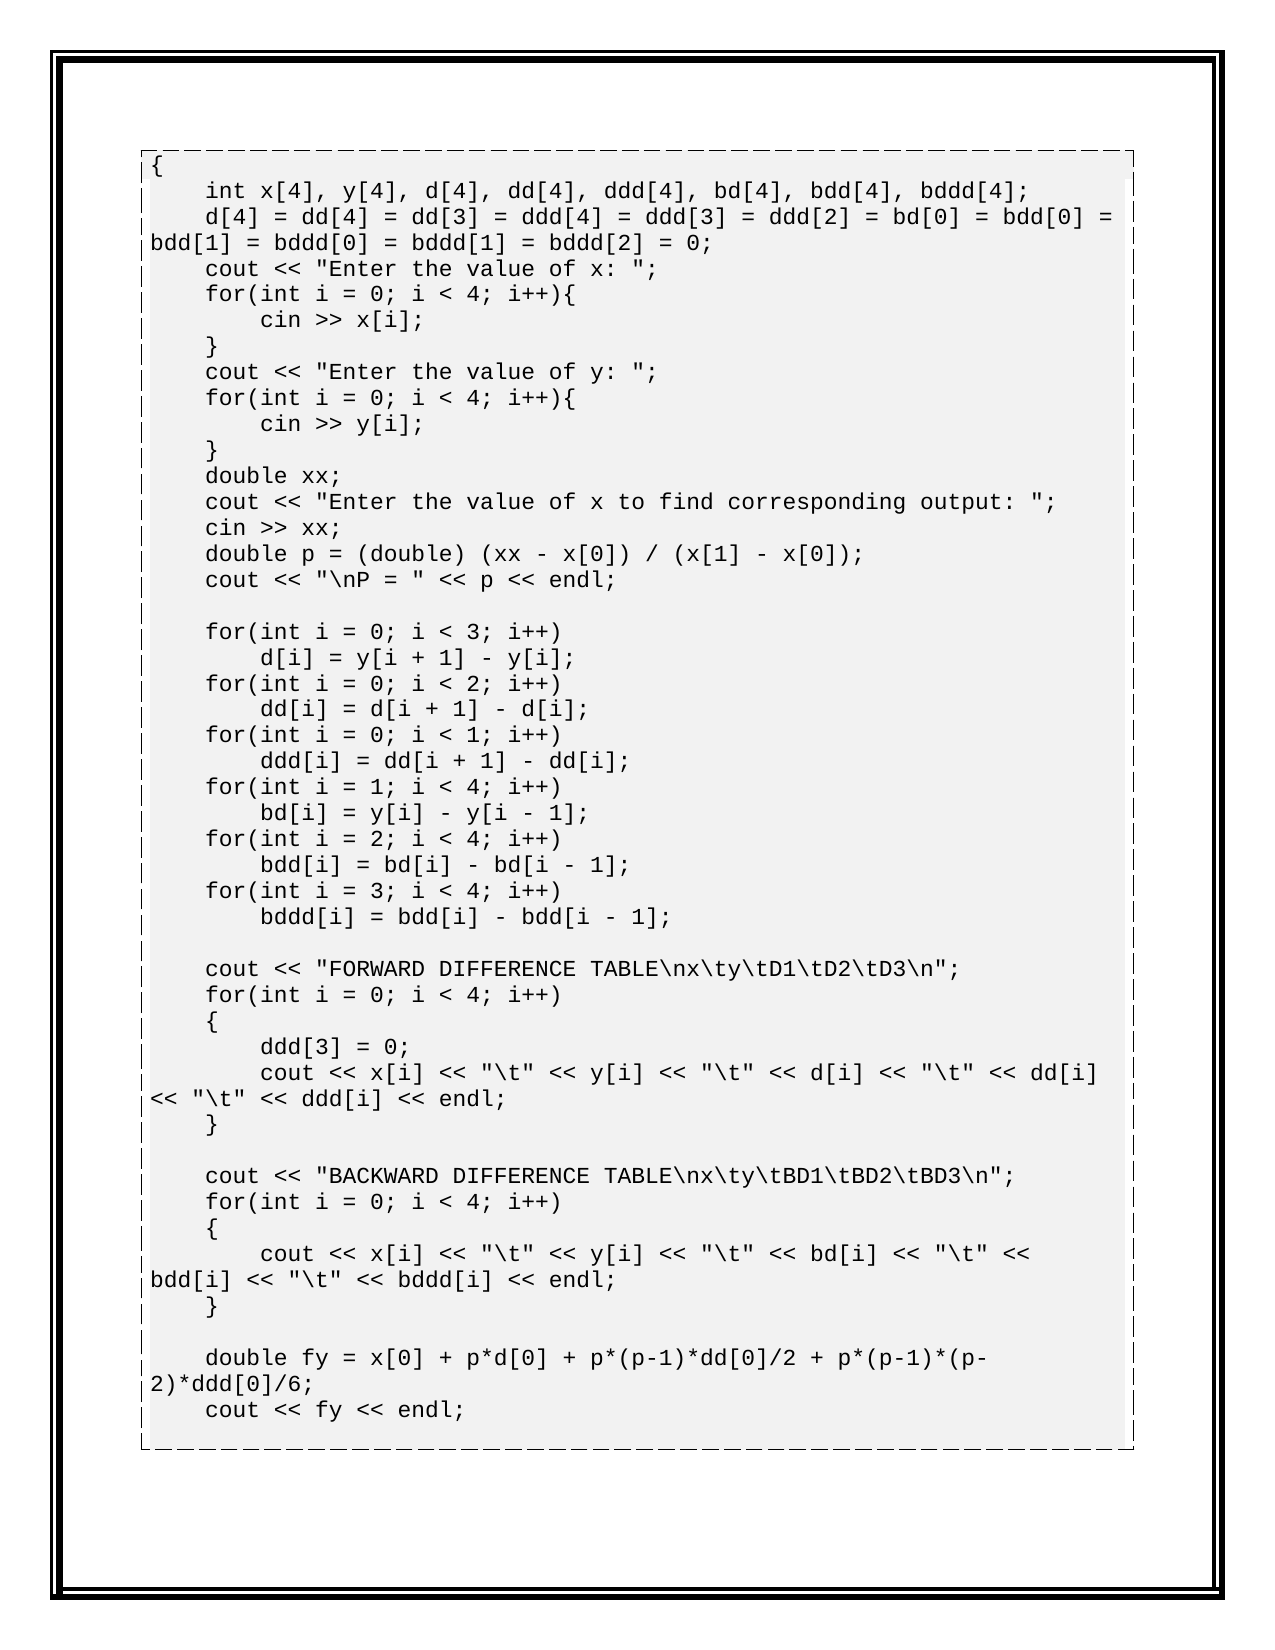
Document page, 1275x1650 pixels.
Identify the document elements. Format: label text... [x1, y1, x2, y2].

text double xx; [150, 464, 1125, 490]
text { [141, 150, 1134, 179]
text for(int i = 0; i < 3; i++) [150, 620, 1125, 646]
text bddd[i] = bdd[i] - bdd[i - 1]; [150, 905, 1125, 931]
text cout << "Enter the value of x to find corresponding output: "; [150, 490, 1125, 516]
text int x[4], y[4], d[4], dd[4], ddd[4], bd[4], bdd[4], bddd[4]; [150, 179, 1125, 205]
text for(int i = 0; i < 1; i++) [150, 724, 1125, 750]
text double fy = x[0] + p*d[0] + p*(p-1)*dd[0]/2 + p*(p-1)*(p-2)*ddd[0]/6; [150, 1346, 1125, 1398]
text } [150, 438, 1125, 464]
text cout << x[i] << "\t" << y[i] << "\t" << bd[i] << "\t" << bdd[i] << "\t" << bddd[i] << endl; [150, 1242, 1125, 1294]
text cout << "\nP = " << p << endl; [150, 568, 1125, 594]
text dd[i] = d[i + 1] - d[i]; [150, 698, 1125, 724]
text { [150, 1009, 1125, 1035]
text { [150, 1217, 1125, 1242]
text cin >> x[i]; [150, 309, 1125, 335]
text } [150, 335, 1125, 361]
text for(int i = 0; i < 4; i++){ [150, 283, 1125, 309]
text cout << "BACKWARD DIFFERENCE TABLE\nx\ty\tBD1\tBD2\tBD3\n"; [150, 1165, 1125, 1191]
text bd[i] = y[i] - y[i - 1]; [150, 802, 1125, 827]
text for(int i = 0; i < 4; i++) [150, 983, 1125, 1009]
text cout << x[i] << "\t" << y[i] << "\t" << d[i] << "\t" << dd[i] << "\t" << ddd[i] << endl; [150, 1061, 1125, 1113]
text for(int i = 3; i < 4; i++) [150, 879, 1125, 905]
text d[i] = y[i + 1] - y[i]; [150, 646, 1125, 672]
text cin >> y[i]; [150, 412, 1125, 438]
text cout << "Enter the value of y: "; [150, 361, 1125, 387]
text for(int i = 1; i < 4; i++) [150, 776, 1125, 802]
text cout << "Enter the value of x: "; [150, 257, 1125, 283]
text ddd[3] = 0; [150, 1035, 1125, 1061]
text for(int i = 0; i < 2; i++) [150, 672, 1125, 698]
text cout << "FORWARD DIFFERENCE TABLE\nx\ty\tD1\tD2\tD3\n"; [150, 957, 1125, 983]
text for(int i = 2; i < 4; i++) [150, 827, 1125, 853]
text } [150, 1294, 1125, 1320]
text bdd[i] = bd[i] - bd[i - 1]; [150, 853, 1125, 879]
text ddd[i] = dd[i + 1] - dd[i]; [150, 750, 1125, 776]
text } [150, 1113, 1125, 1139]
text double p = (double) (xx - x[0]) / (x[1] - x[0]); [150, 542, 1125, 568]
text cout << fy << endl; [150, 1398, 1125, 1424]
text for(int i = 0; i < 4; i++) [150, 1191, 1125, 1217]
text for(int i = 0; i < 4; i++){ [150, 387, 1125, 412]
text d[4] = dd[4] = dd[3] = ddd[4] = ddd[3] = ddd[2] = bd[0] = bdd[0] = bdd[1] = bddd[0] = bddd[1] = bddd[2] = 0; [150, 205, 1125, 257]
text cin >> xx; [150, 516, 1125, 542]
